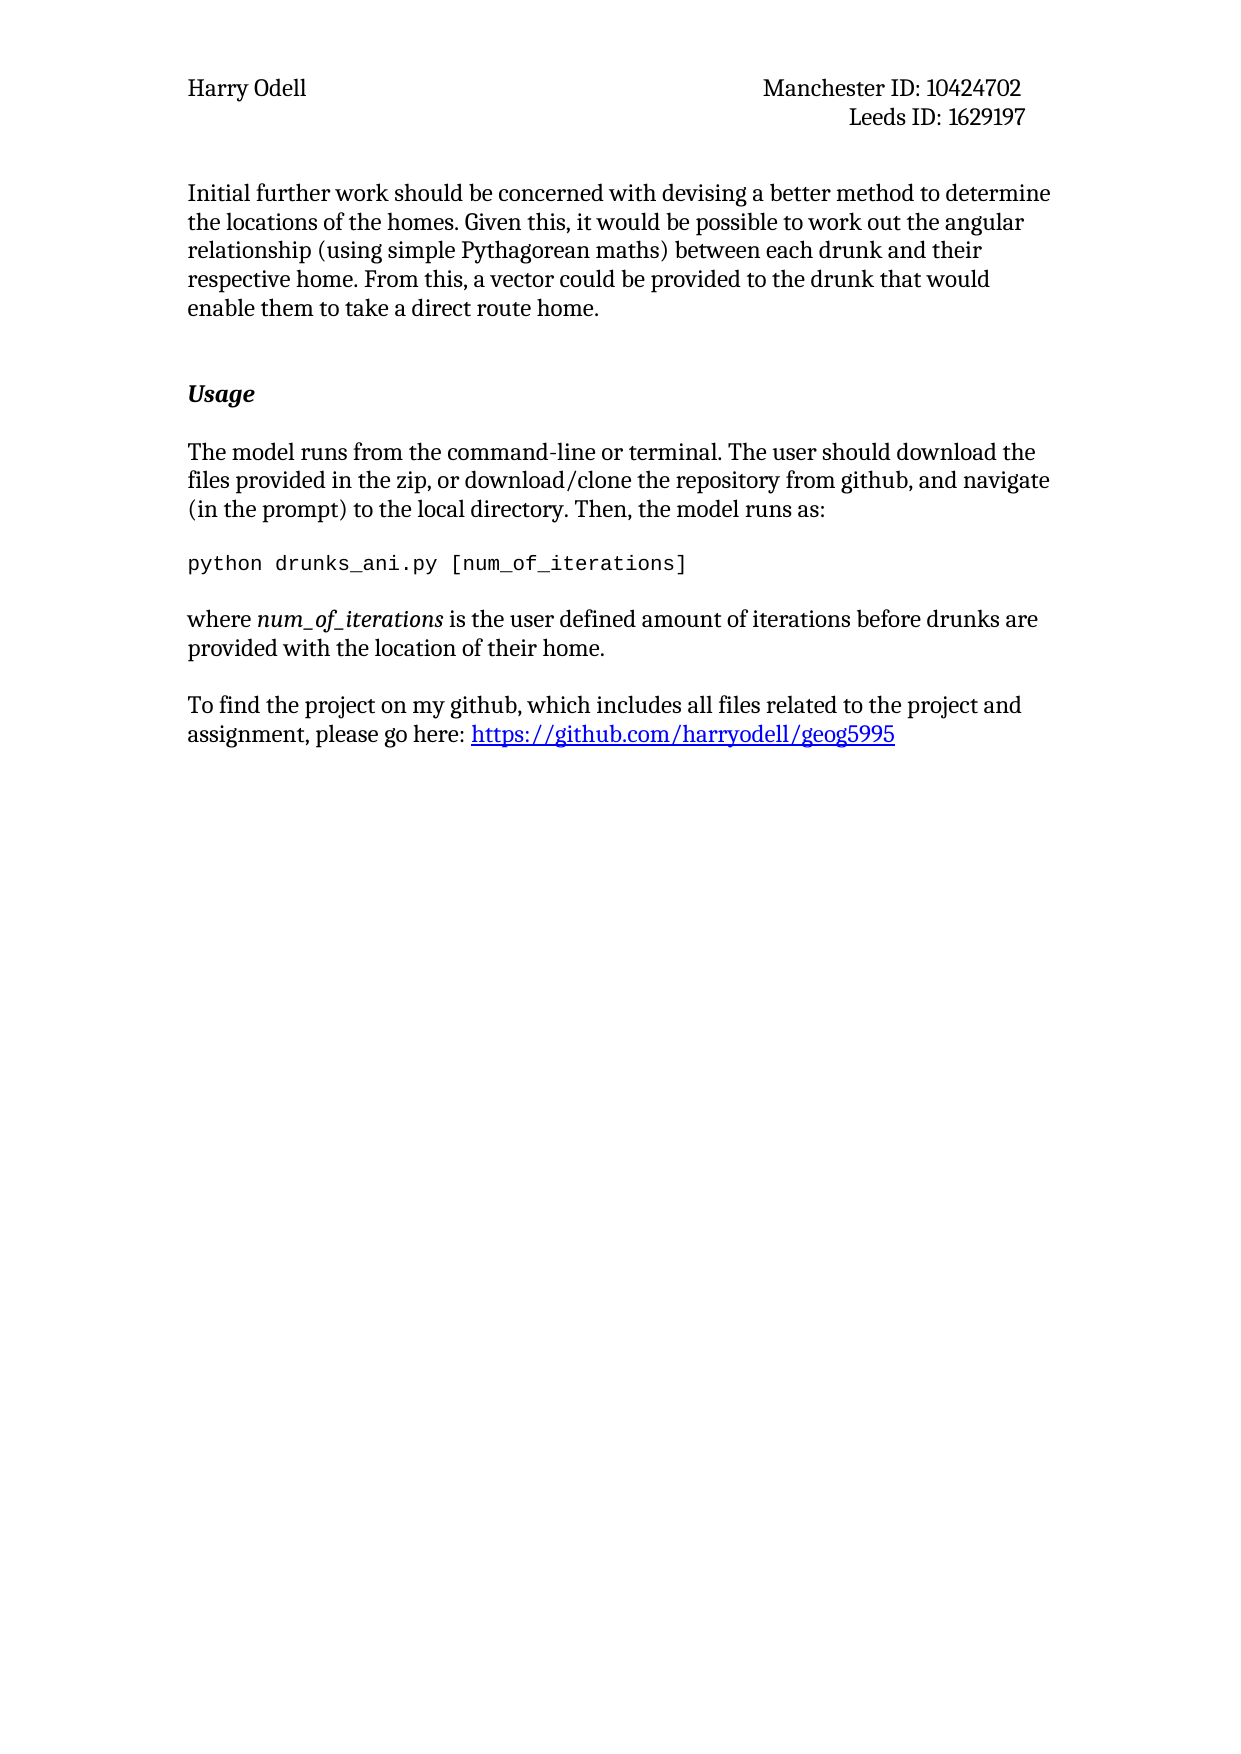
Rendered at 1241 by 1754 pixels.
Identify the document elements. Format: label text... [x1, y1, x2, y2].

text where num_of_iterations is the user defined amount of iterations before drunks are provided with the location of their home. [187, 605, 1053, 662]
text The model runs from the command-line or terminal. The user should download the files provided in the zip, or download/clone the repository from github, and navigate (in the prompt) to the local directory. Then, the model runs as: [187, 437, 1053, 524]
text Initial further work should be concerned with devising a better method to determine the locations of the homes. Given this, it would be possible to work out the angular relationship (using simple Pythagorean maths) between each drunk and their respective home. From this, a vector could be provided to the drunk that would enable them to take a direct route home. [187, 179, 1053, 322]
text python drunks_ani.py [num_of_iterations] [187, 552, 1053, 576]
text Usage [187, 380, 1053, 409]
text To find the project on my github, which includes all files related to the project and assignment, please go here: https://github.com/harryodell/geog5995 [187, 691, 1053, 749]
